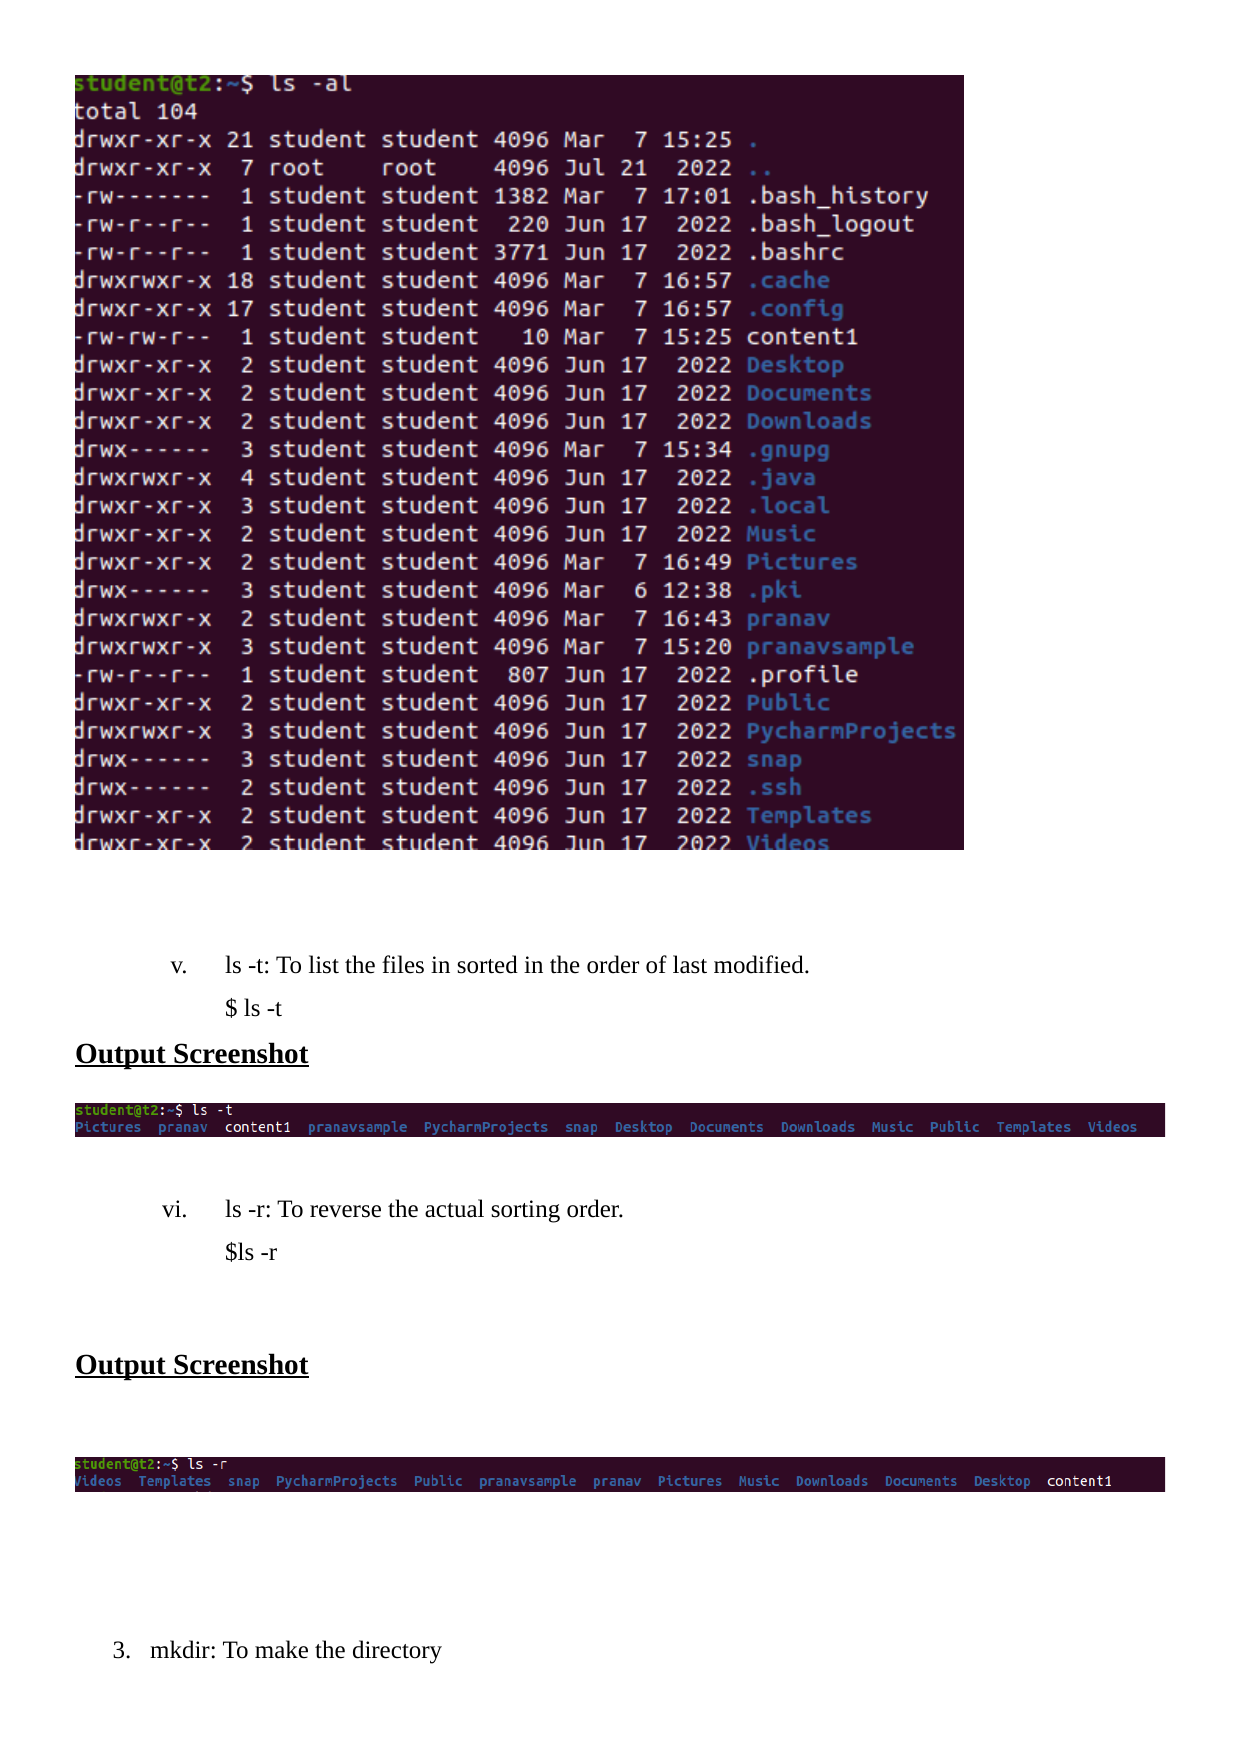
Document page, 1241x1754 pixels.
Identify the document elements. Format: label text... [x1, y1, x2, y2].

text Output Screenshot [75, 1036, 1165, 1070]
text Output Screenshot [75, 1347, 1165, 1381]
text $ ls -t [225, 993, 1165, 1022]
list ls -r: To reverse the actual sorting order. [187, 1194, 1165, 1222]
text $ls -r [225, 1237, 1165, 1266]
picture [75, 1103, 1166, 1137]
list mkdir: To make the directory [112, 1635, 1165, 1664]
picture [75, 75, 964, 850]
picture [75, 1457, 1166, 1492]
list ls -t: To list the files in sorted in the order of last modified. [187, 950, 1165, 979]
